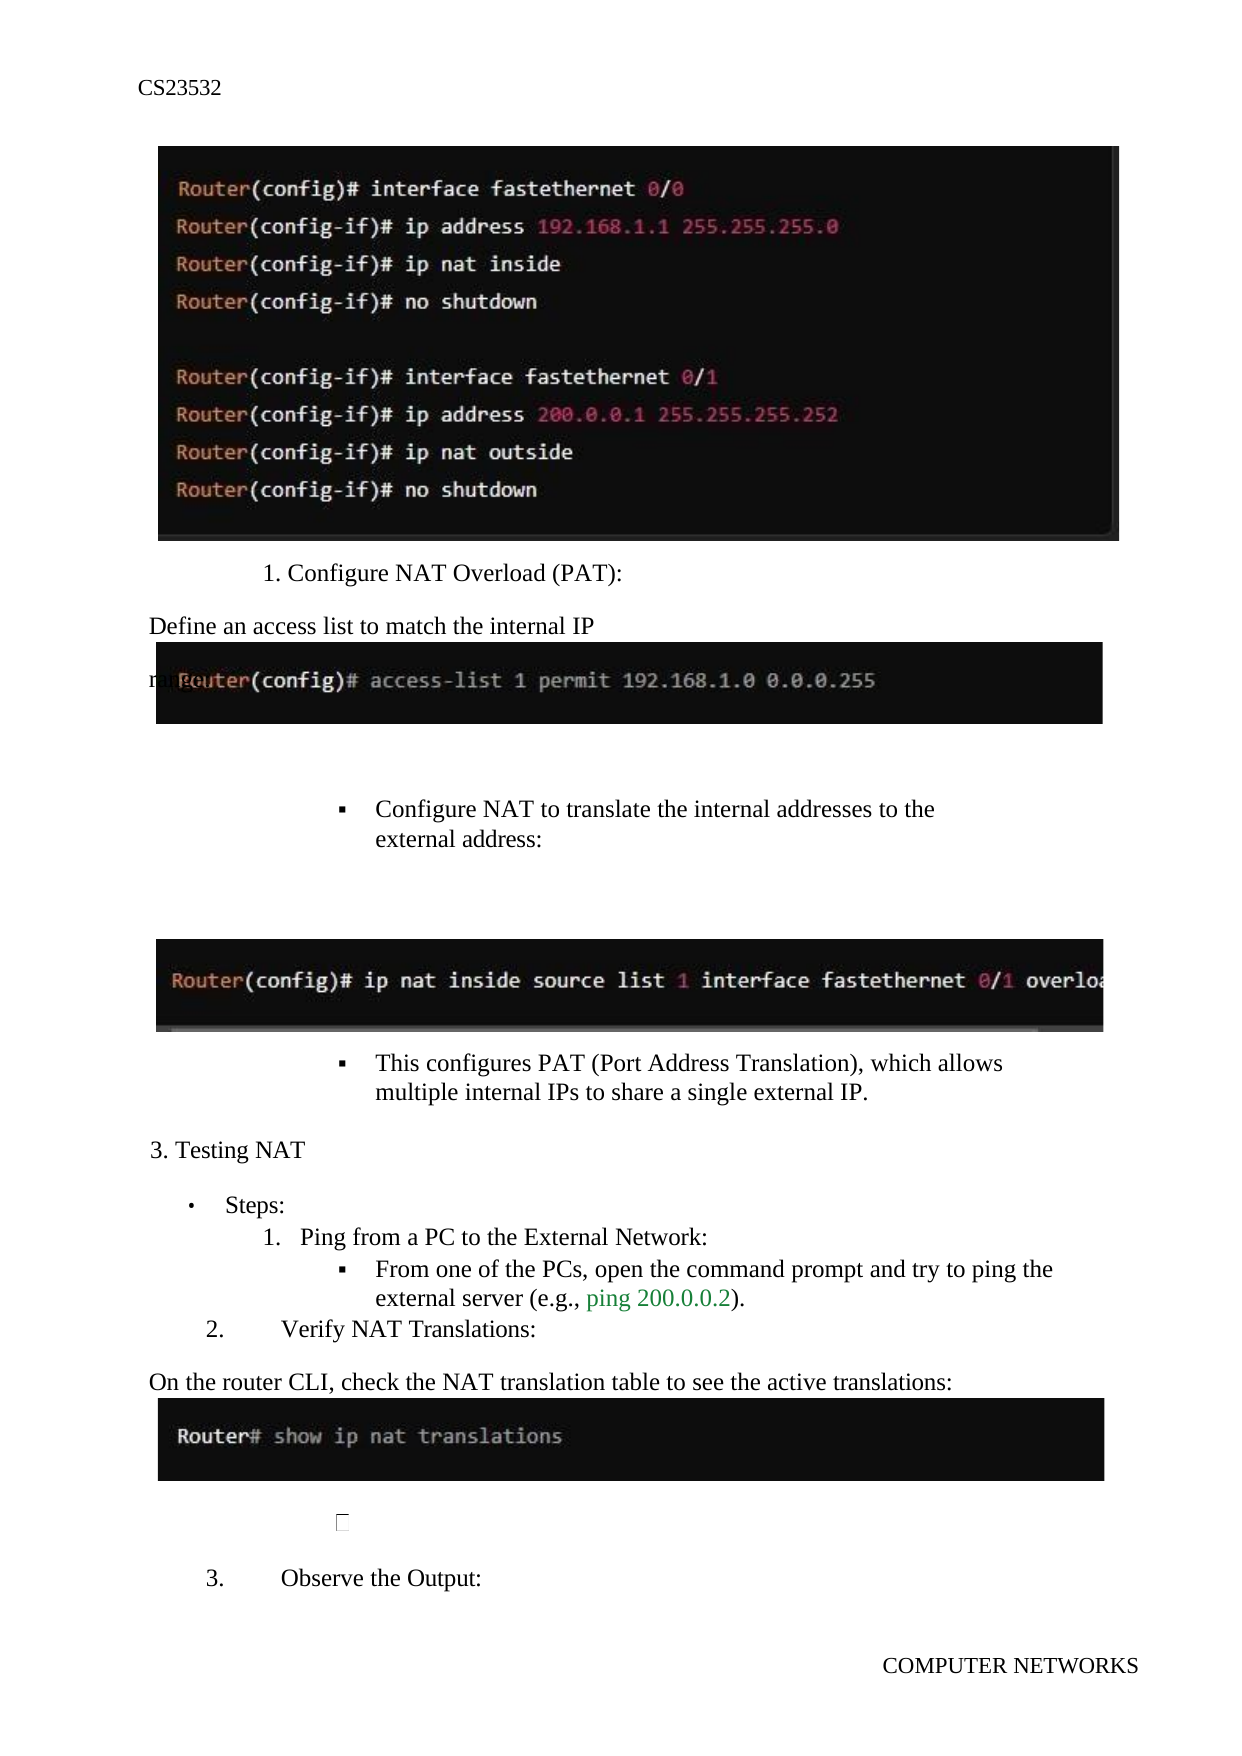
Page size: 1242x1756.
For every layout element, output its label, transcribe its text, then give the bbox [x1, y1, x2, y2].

picture [157, 1398, 1105, 1481]
picture [158, 146, 1120, 541]
picture [336, 1514, 349, 1531]
list Configure NAT to translate the internal addresses to the external address: [337, 794, 1017, 852]
picture [156, 642, 1103, 724]
list Steps: [187, 1190, 1217, 1219]
picture [156, 939, 1104, 1032]
list From one of the PCs, open the command prompt and try to ping the external server (e.g., ping 200.0.0.2). [337, 1254, 1053, 1312]
list Testing NAT [150, 1136, 1217, 1164]
text On the router CLI, check the NAT translation table to see the active translations: [148, 1367, 1217, 1396]
list Verify NAT Translations: [206, 1314, 1217, 1343]
list Configure NAT Overload (PAT): Define an access list to match the internal IP range: [148, 558, 662, 692]
list Observe the Output: [206, 1563, 1217, 1591]
list Ping from a PC to the External Network: [262, 1222, 1217, 1251]
list This configures PAT (Port Address Translation), which allows multiple internal IPs to share a single external IP. [337, 1032, 1085, 1106]
